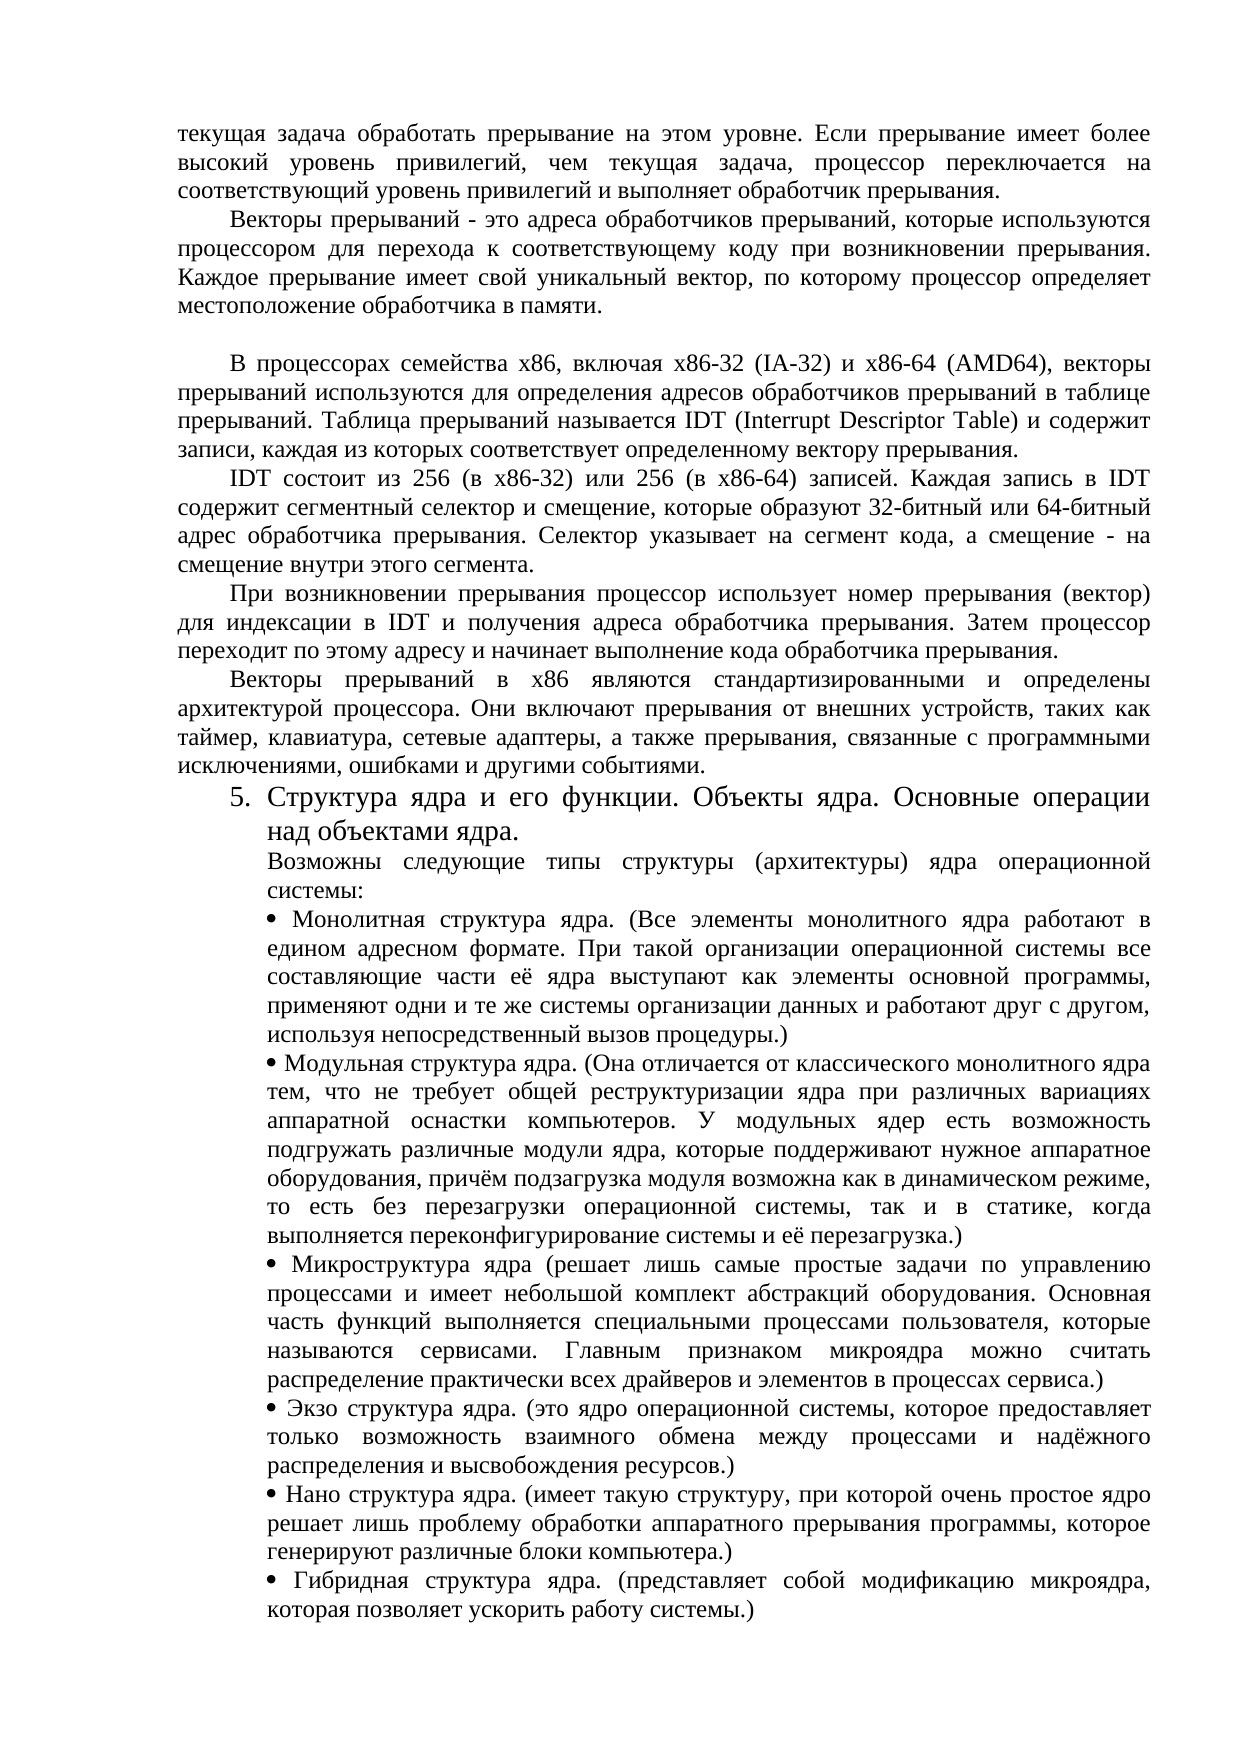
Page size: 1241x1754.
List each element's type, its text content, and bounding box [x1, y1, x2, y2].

text При возникновении прерывания процессор использует номер прерывания (вектор) для индексации в IDT и получения адреса обработчика прерывания. Затем процессор переходит по этому адресу и начинает выполнение кода обработчика прерывания. [177, 578, 1152, 664]
list Возможны следующие типы структуры (архитектуры) ядра операционной системы: [267, 846, 1152, 904]
list Модульная структура ядра. (Она отличается от классического монолитного ядра тем, что не требует общей реструктуризации ядра при различных вариациях аппаратной оснастки компьютеров. У модульных ядер есть возможность подгружать различные модули ядра, которые поддерживают нужное аппаратное оборудования, причём подзагрузка модуля возможна как в динамическом режиме, то есть без перезагрузки операционной системы, так и в статике, когда выполняется переконфигурирование системы и её перезагрузка.) [267, 1048, 1152, 1249]
text IDT состоит из 256 (в x86-32) или 256 (в x86-64) записей. Каждая запись в IDT содержит сегментный селектор и смещение, которые образуют 32-битный или 64-битный адрес обработчика прерывания. Селектор указывает на сегмент кода, а смещение - на смещение внутри этого сегмента. [177, 463, 1152, 578]
text В процессорах семейства x86, включая x86-32 (IA-32) и x86-64 (AMD64), векторы прерываний используются для определения адресов обработчиков прерываний в таблице прерываний. Таблица прерываний называется IDT (Interrupt Descriptor Table) и содержит записи, каждая из которых соответствует определенному вектору прерывания. [177, 348, 1152, 463]
list Экзо структура ядра. (это ядро операционной системы, которое предоставляет только возможность взаимного обмена между процессами и надёжного распределения и высвобождения ресурсов.) [267, 1393, 1152, 1479]
list Монолитная структура ядра. (Все элементы монолитного ядра работают в едином адресном формате. При такой организации операционной системы все составляющие части её ядра выступают как элементы основной программы, применяют одни и те же системы организации данных и работают друг с другом, используя непосредственный вызов процедуры.) [267, 904, 1152, 1048]
list Нано структура ядра. (имеет такую структуру, при которой очень простое ядро решает лишь проблему обработки аппаратного прерывания программы, которое генерируют различные блоки компьютера.) [267, 1479, 1152, 1565]
list Микроструктура ядра (решает лишь самые простые задачи по управлению процессами и имеет небольшой комплект абстракций оборудования. Основная часть функций выполняется специальными процессами пользователя, которые называются сервисами. Главным признаком микроядра можно считать распределение практически всех драйверов и элементов в процессах сервиса.) [267, 1249, 1152, 1393]
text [177, 118, 1152, 204]
list Структура ядра и его функции. Объекты ядра. Основные операции над объектами ядра. [229, 779, 1152, 846]
text Векторы прерываний - это адреса обработчиков прерываний, которые используются процессором для перехода к соответствующему коду при возникновении прерывания. Каждое прерывание имеет свой уникальный вектор, по которому процессор определяет местоположение обработчика в памяти. [177, 204, 1152, 319]
list Гибридная структура ядра. (представляет собой модификацию микроядра, которая позволяет ускорить работу системы.) [267, 1565, 1152, 1623]
text Векторы прерываний в x86 являются стандартизированными и определены архитектурой процессора. Они включают прерывания от внешних устройств, таких как таймер, клавиатура, сетевые адаптеры, а также прерывания, связанные с программными исключениями, ошибками и другими событиями. [177, 664, 1152, 779]
